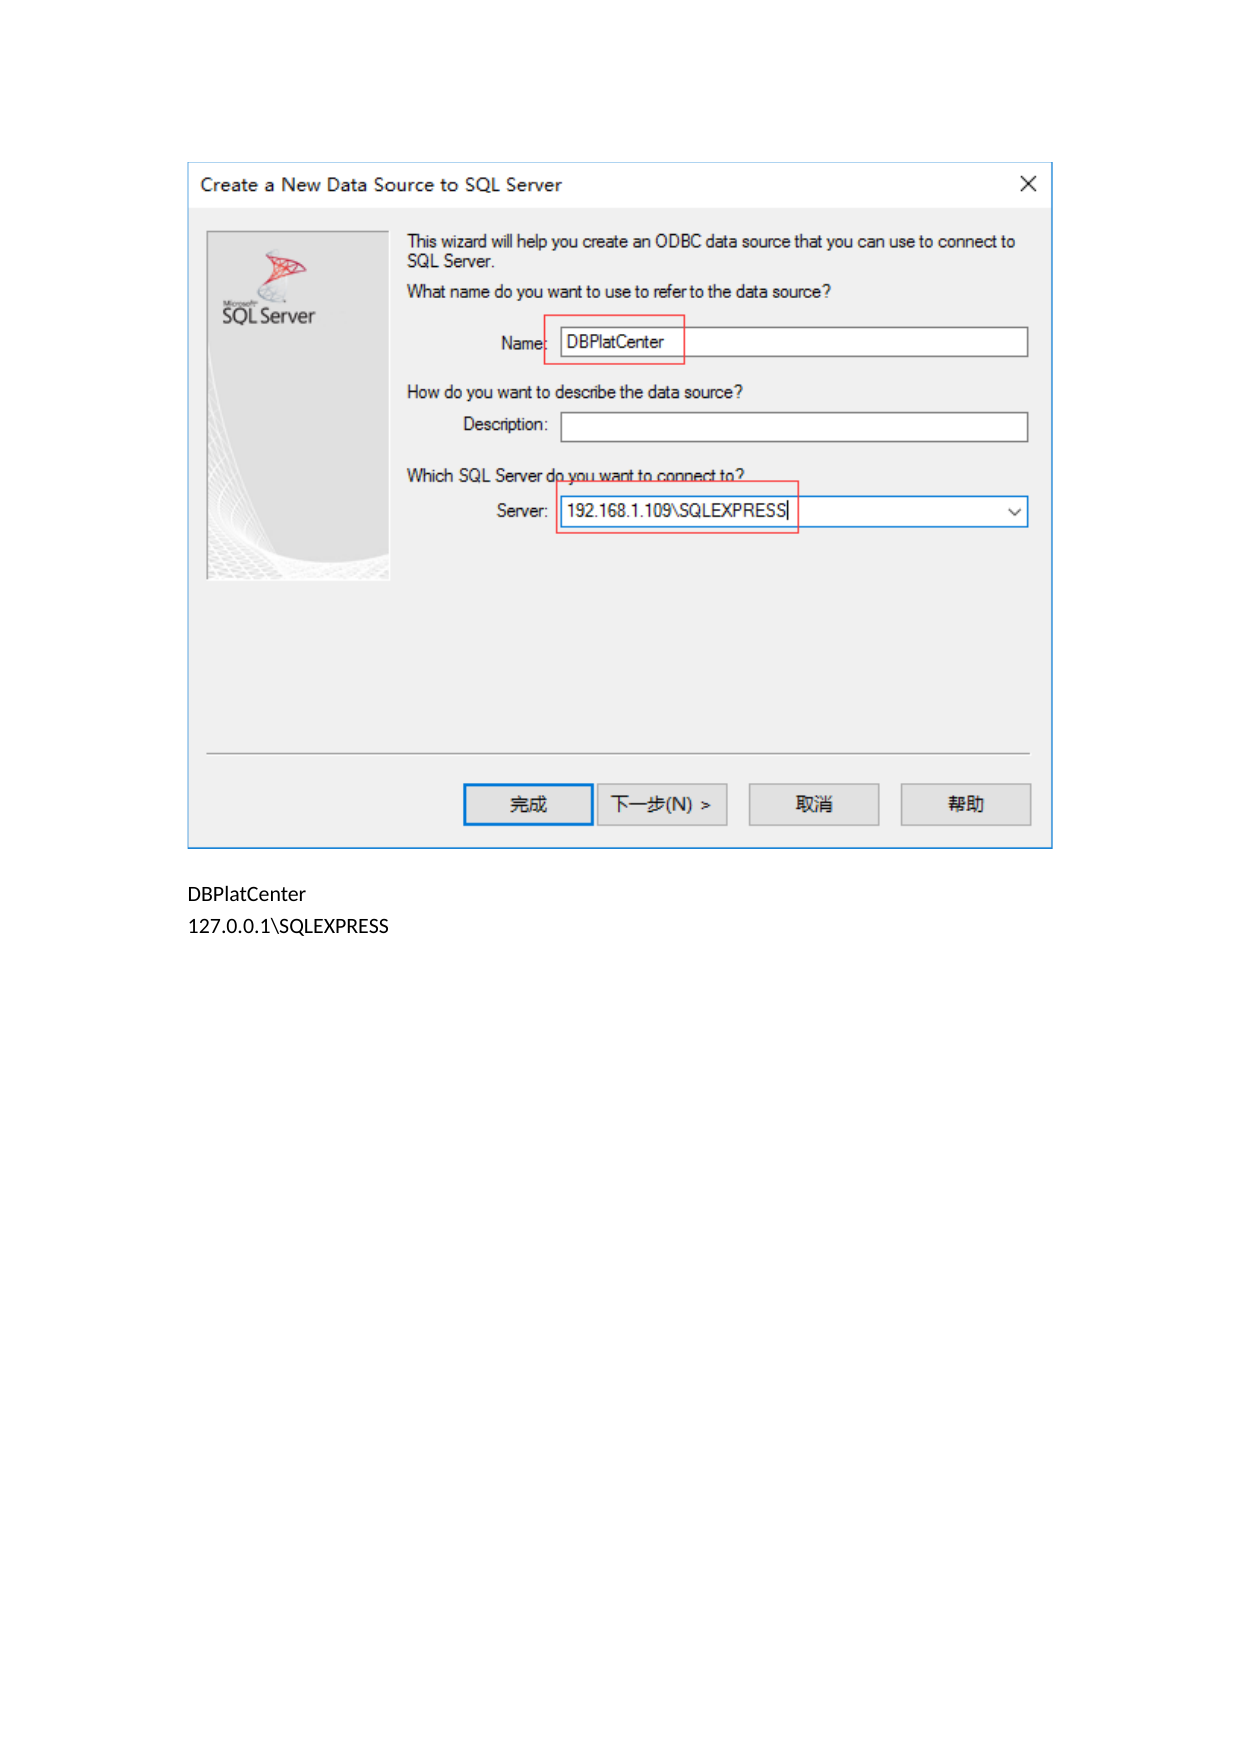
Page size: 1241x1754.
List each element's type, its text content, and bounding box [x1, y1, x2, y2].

text 127.0.0.1\SQLEXPRESS [187, 909, 1053, 942]
text DBPlatCenter [187, 877, 1053, 909]
picture [187, 162, 1053, 849]
